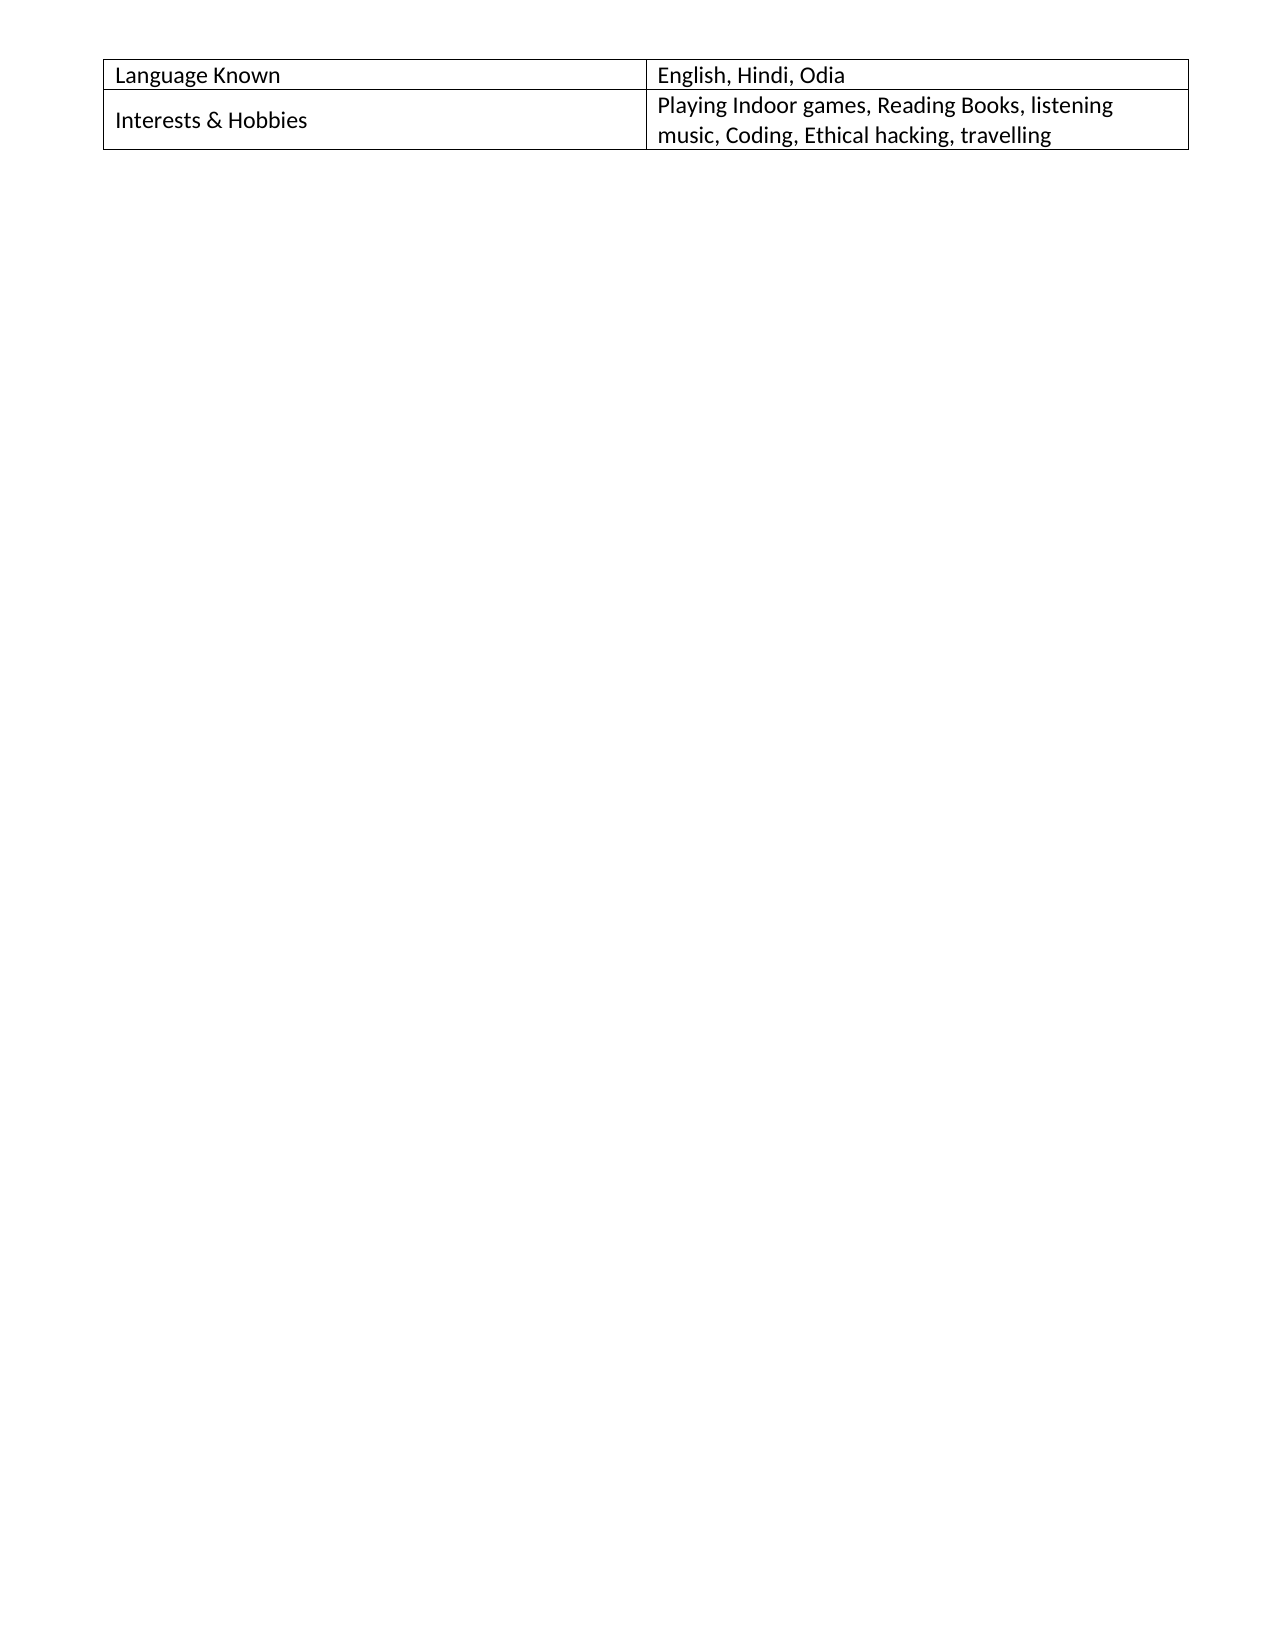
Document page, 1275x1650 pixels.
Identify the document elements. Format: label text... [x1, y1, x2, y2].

table_cell English, Hindi, Odia [647, 60, 1188, 89]
table_cell Language Known [104, 60, 646, 89]
table_cell Playing Indoor games, Reading Books, listening music, Coding, Ethical hacking, travelling [647, 90, 1188, 149]
table_cell Interests & Hobbies [104, 90, 646, 149]
